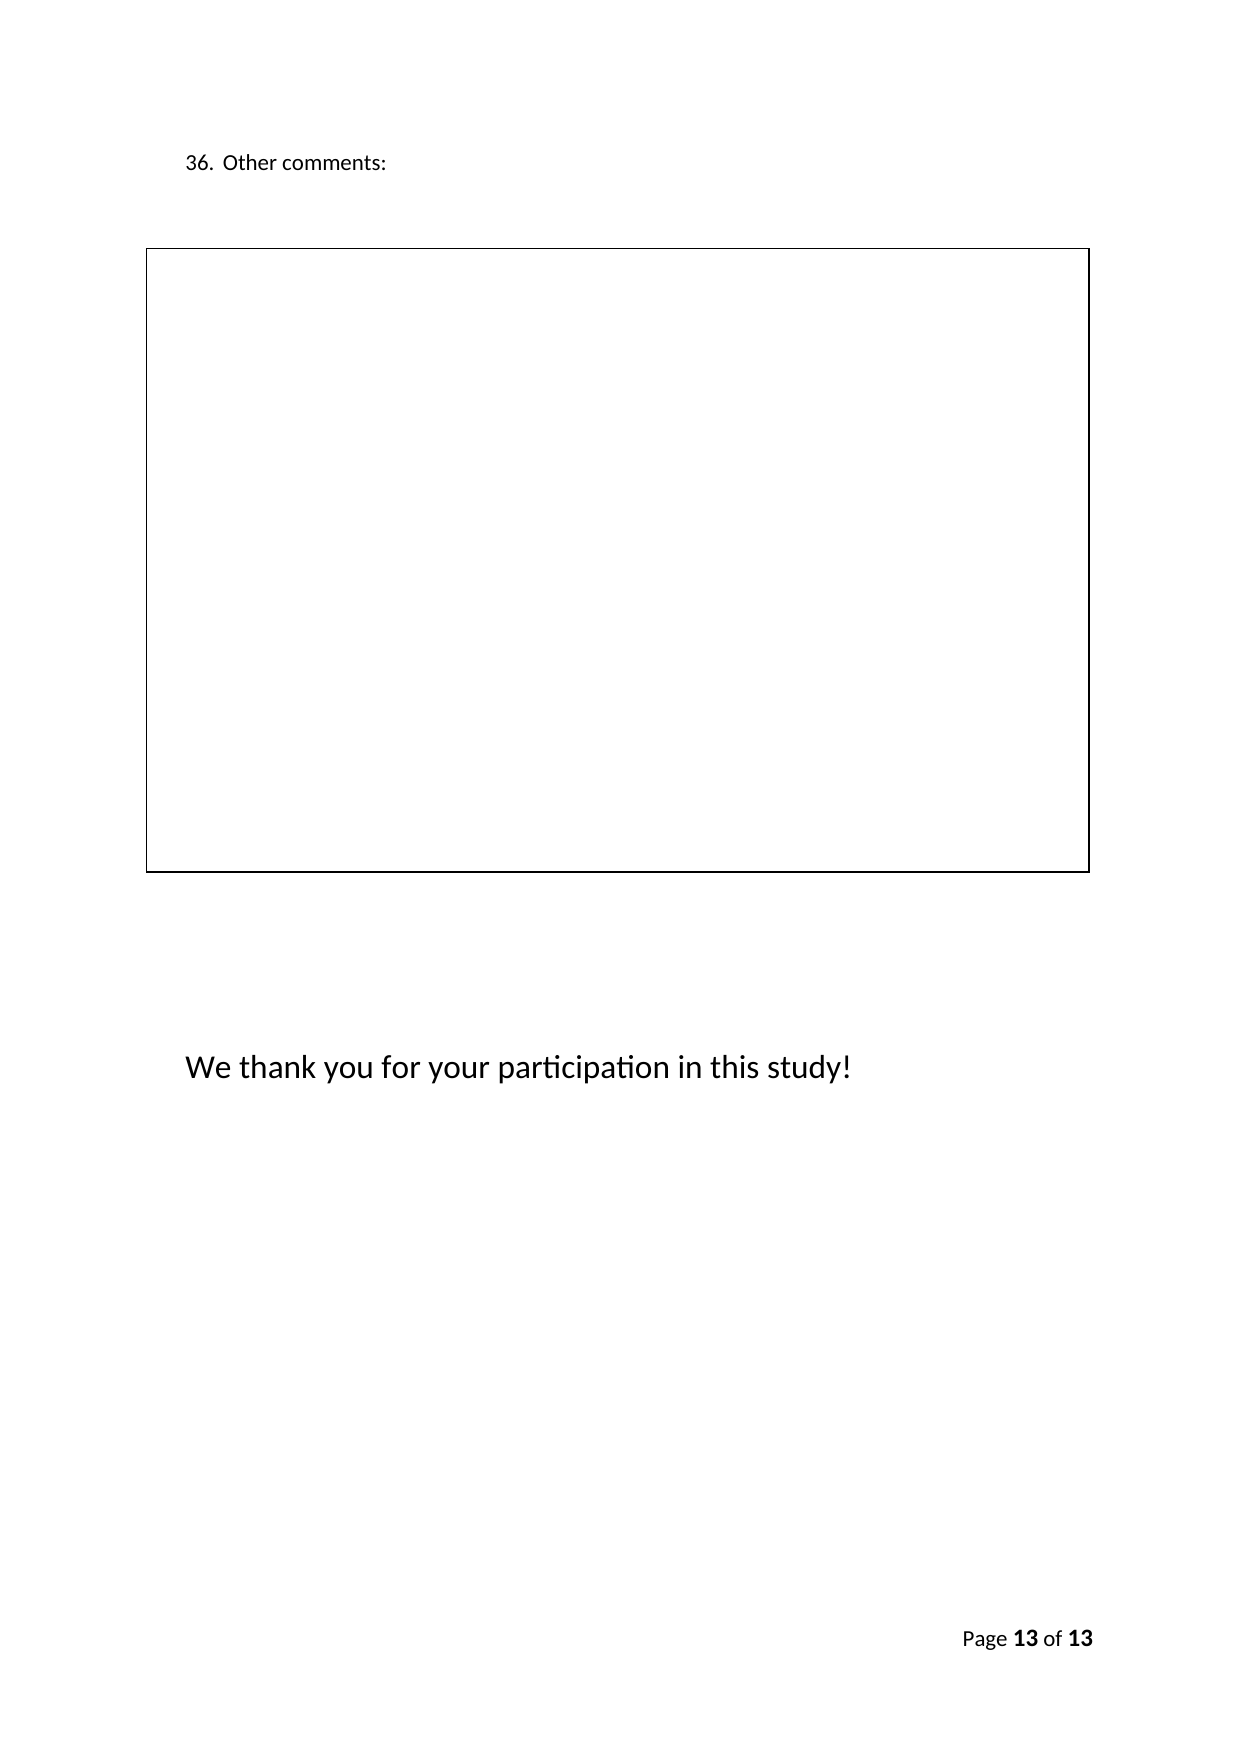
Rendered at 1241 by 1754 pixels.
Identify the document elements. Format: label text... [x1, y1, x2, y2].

text We thank you for your participation in this study! [185, 1046, 1093, 1087]
list Other comments: [185, 148, 1093, 176]
